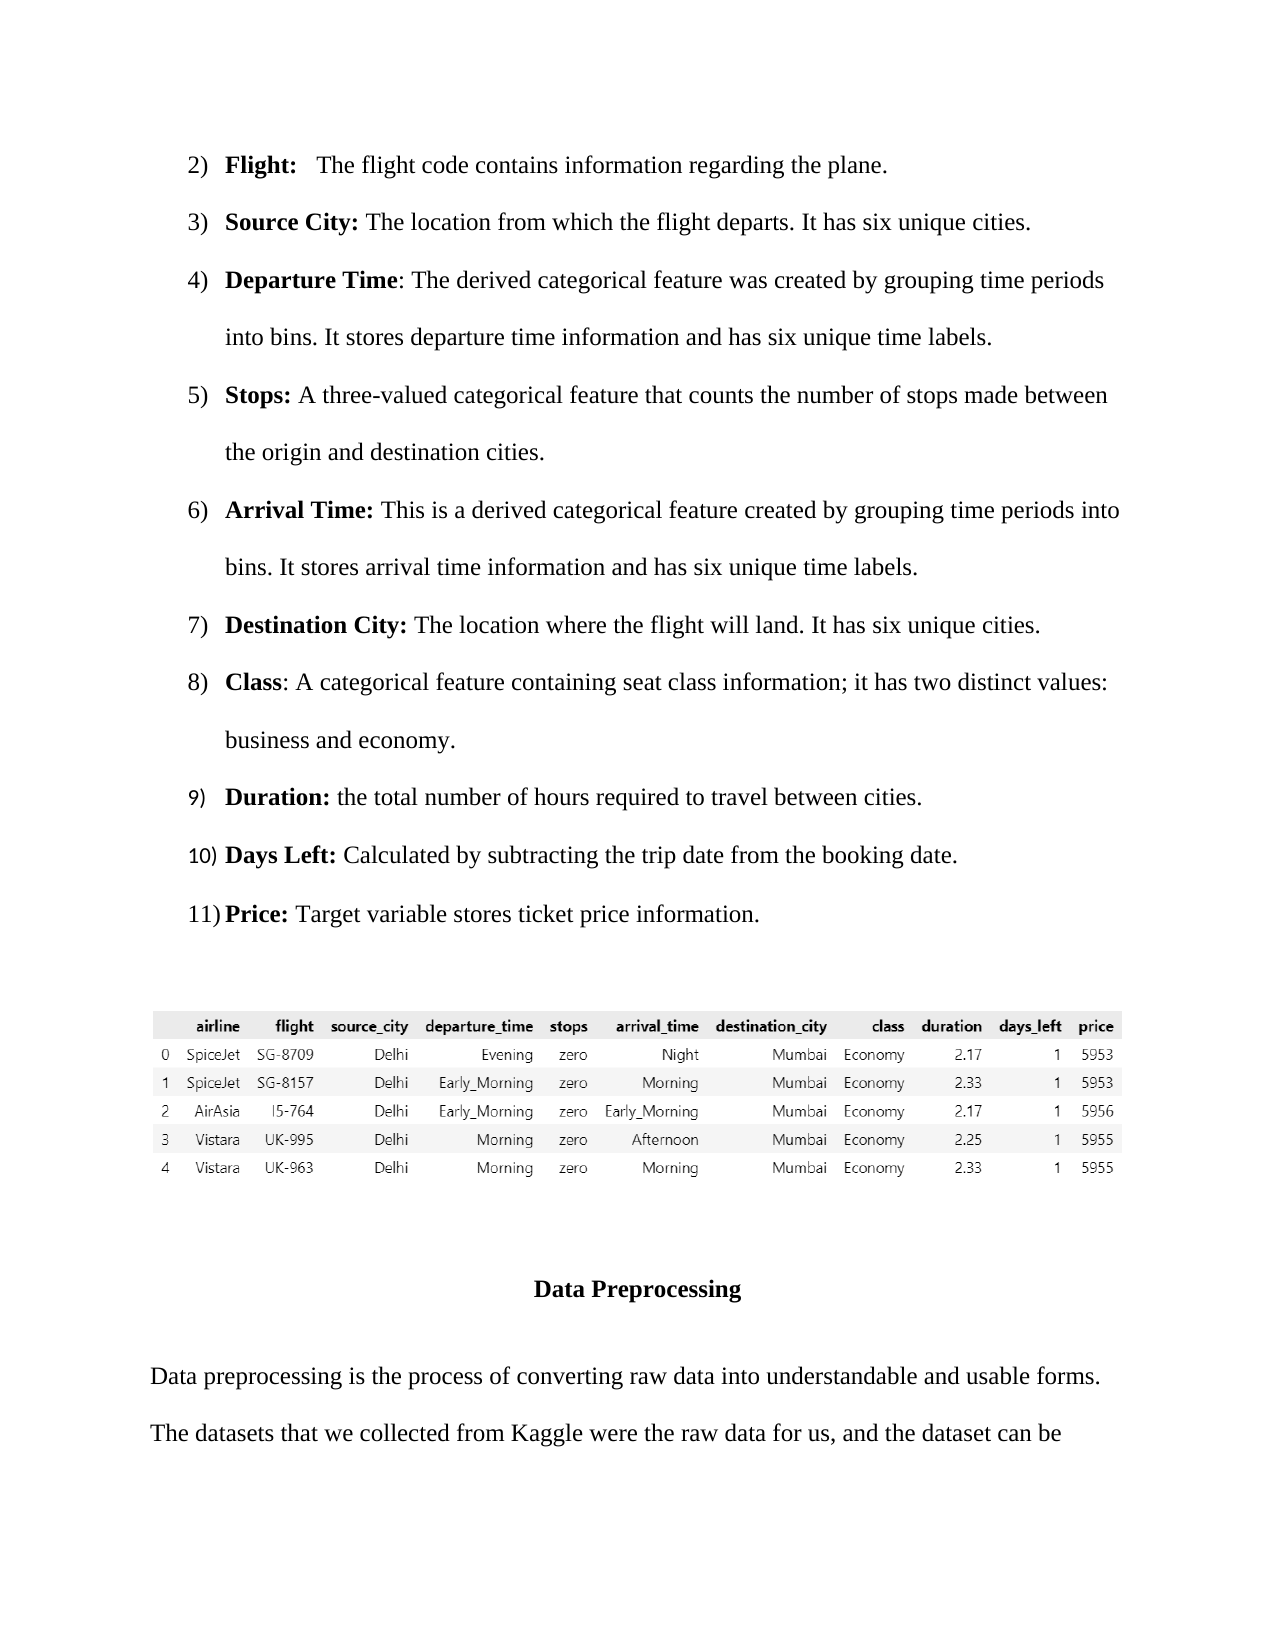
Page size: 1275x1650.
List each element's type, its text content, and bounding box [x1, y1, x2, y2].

list Departure Time: The derived categorical feature was created by grouping time periods into bins. It stores departure time information and has six unique time labels. [187, 265, 1125, 351]
text Data Preprocessing [150, 1274, 1125, 1303]
list Class: A categorical feature containing seat class information; it has two distinct values: business and economy. [187, 667, 1125, 754]
list Days Left: Calculated by subtracting the trip date from the booking date. [187, 841, 1125, 870]
list Arrival Time: This is a derived categorical feature created by grouping time periods into bins. It stores arrival time information and has six unique time labels. [187, 495, 1125, 581]
list Destination City: The location where the flight will land. It has six unique cities. [187, 610, 1125, 639]
list Duration: the total number of hours required to travel between cities. [187, 782, 1125, 812]
list Flight: The flight code contains information regarding the plane. [187, 150, 1125, 179]
list Price: Target variable stores ticket price information. [187, 899, 1125, 927]
list Stops: A three-valued categorical feature that counts the number of stops made between the origin and destination cities. [187, 380, 1125, 466]
list Source City: The location from which the flight departs. It has six unique cities. [187, 207, 1125, 236]
picture [150, 1007, 1125, 1196]
